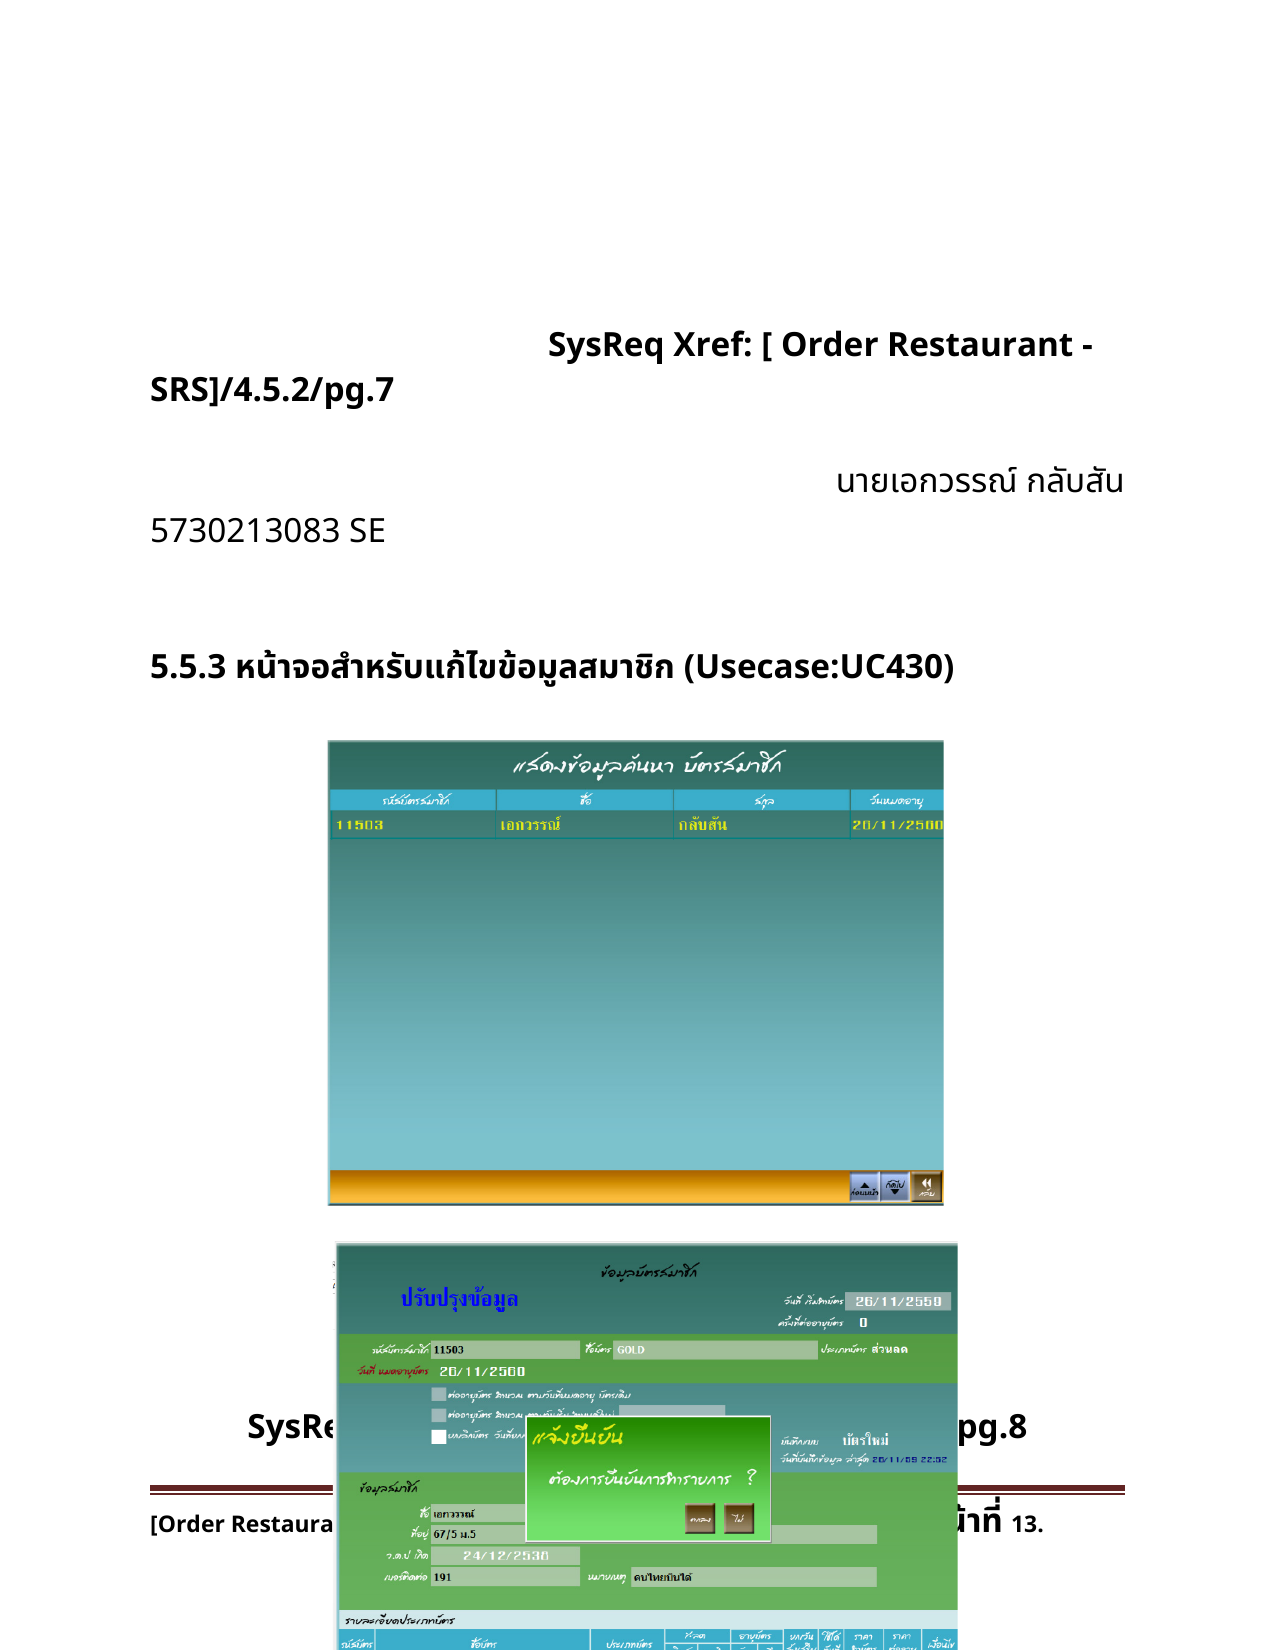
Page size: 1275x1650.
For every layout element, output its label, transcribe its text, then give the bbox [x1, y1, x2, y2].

text SysReq Xref: [Order Restaurant -SRS]/4.5.3/pg.8 [958, 1403, 1125, 1448]
text SysReq Xref: [Order Restaurant -SRS]/4.5.3/pg.8 [150, 1403, 332, 1448]
text 5.5.3 หน้าจอสำหรับแก้ไขข้อมูลสมาชิก (Usecase:UC430) [150, 643, 1125, 694]
text นายเอกวรรณ์ กลับสัน 5730213083 SE [150, 457, 1125, 552]
text SysReq Xref: [ Order Restaurant -SRS]/4.5.2/pg.7 [150, 320, 1125, 411]
picture [326, 740, 944, 1206]
picture [332, 1241, 958, 1650]
